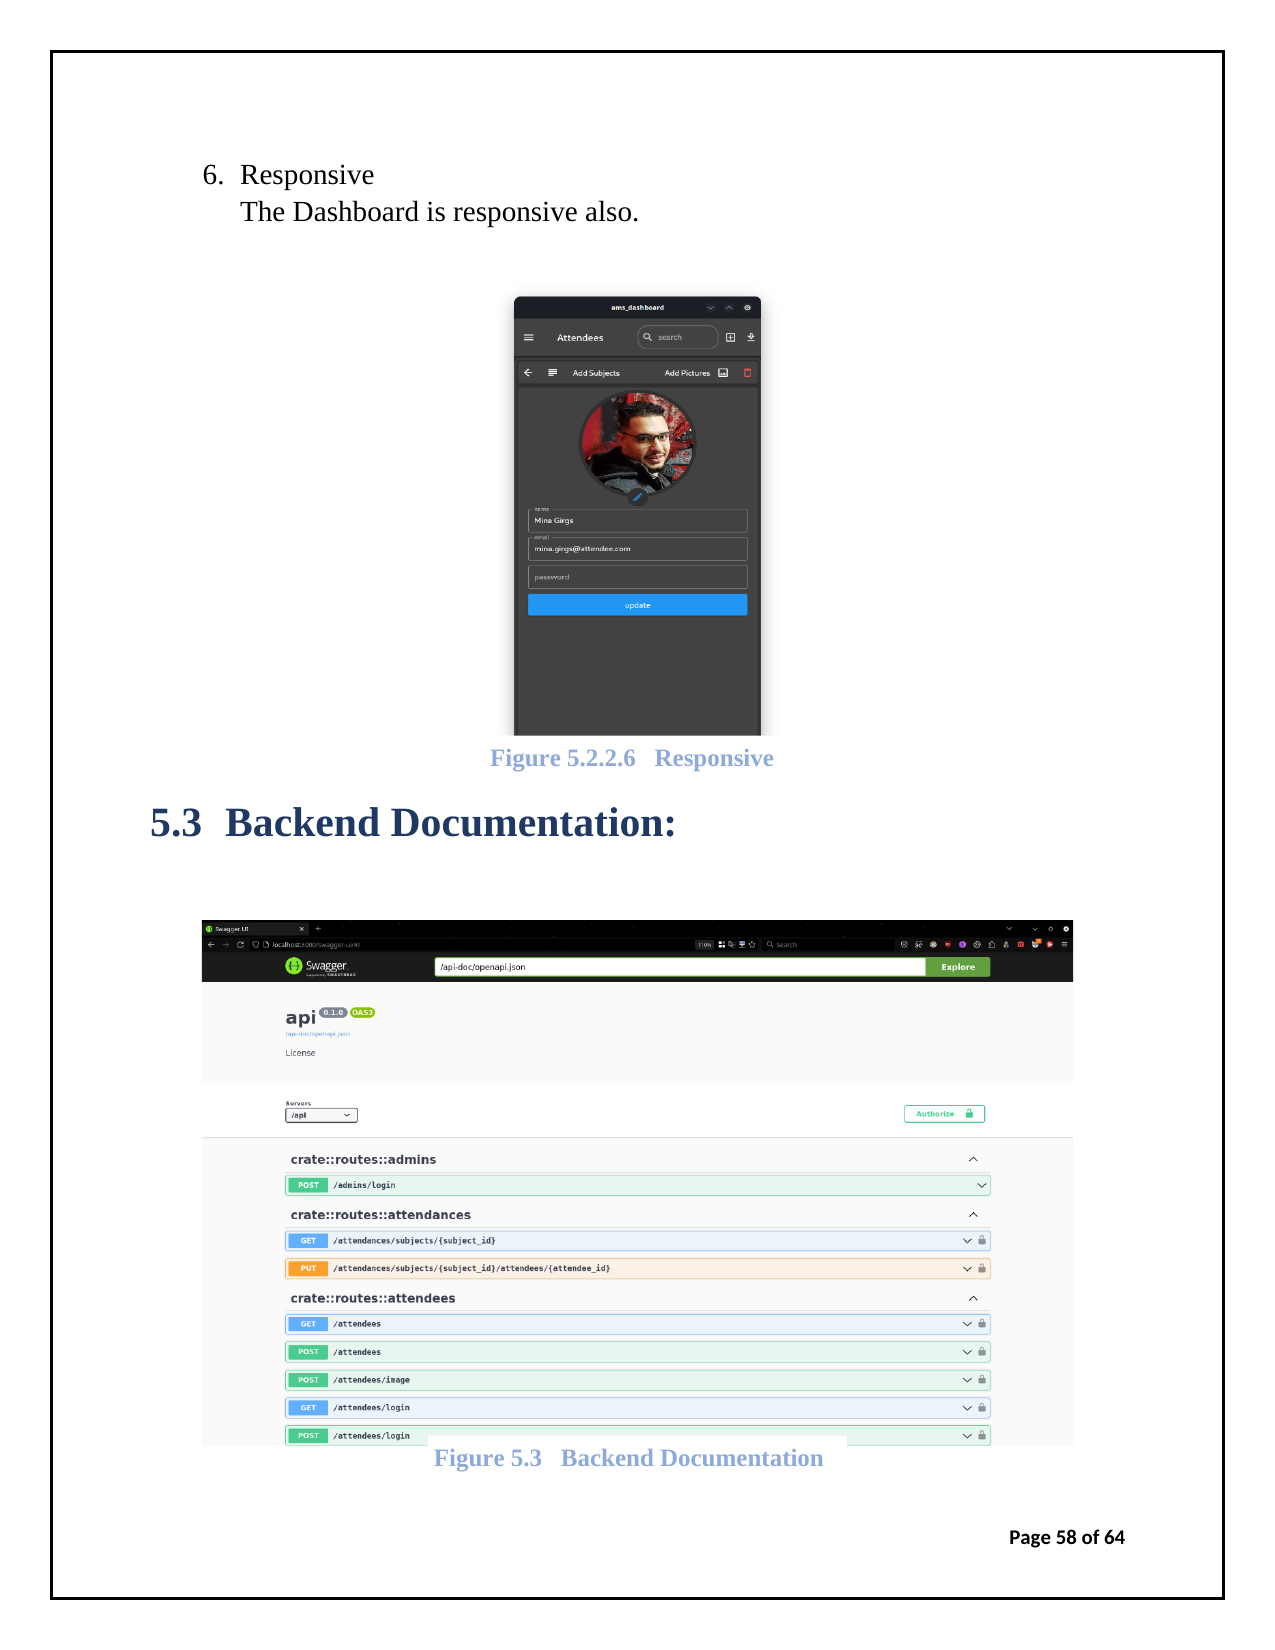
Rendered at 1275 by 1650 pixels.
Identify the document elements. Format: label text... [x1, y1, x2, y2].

picture [201, 920, 1074, 1446]
picture [462, 250, 813, 796]
text 5.3 Backend Documentation: [150, 797, 1125, 845]
